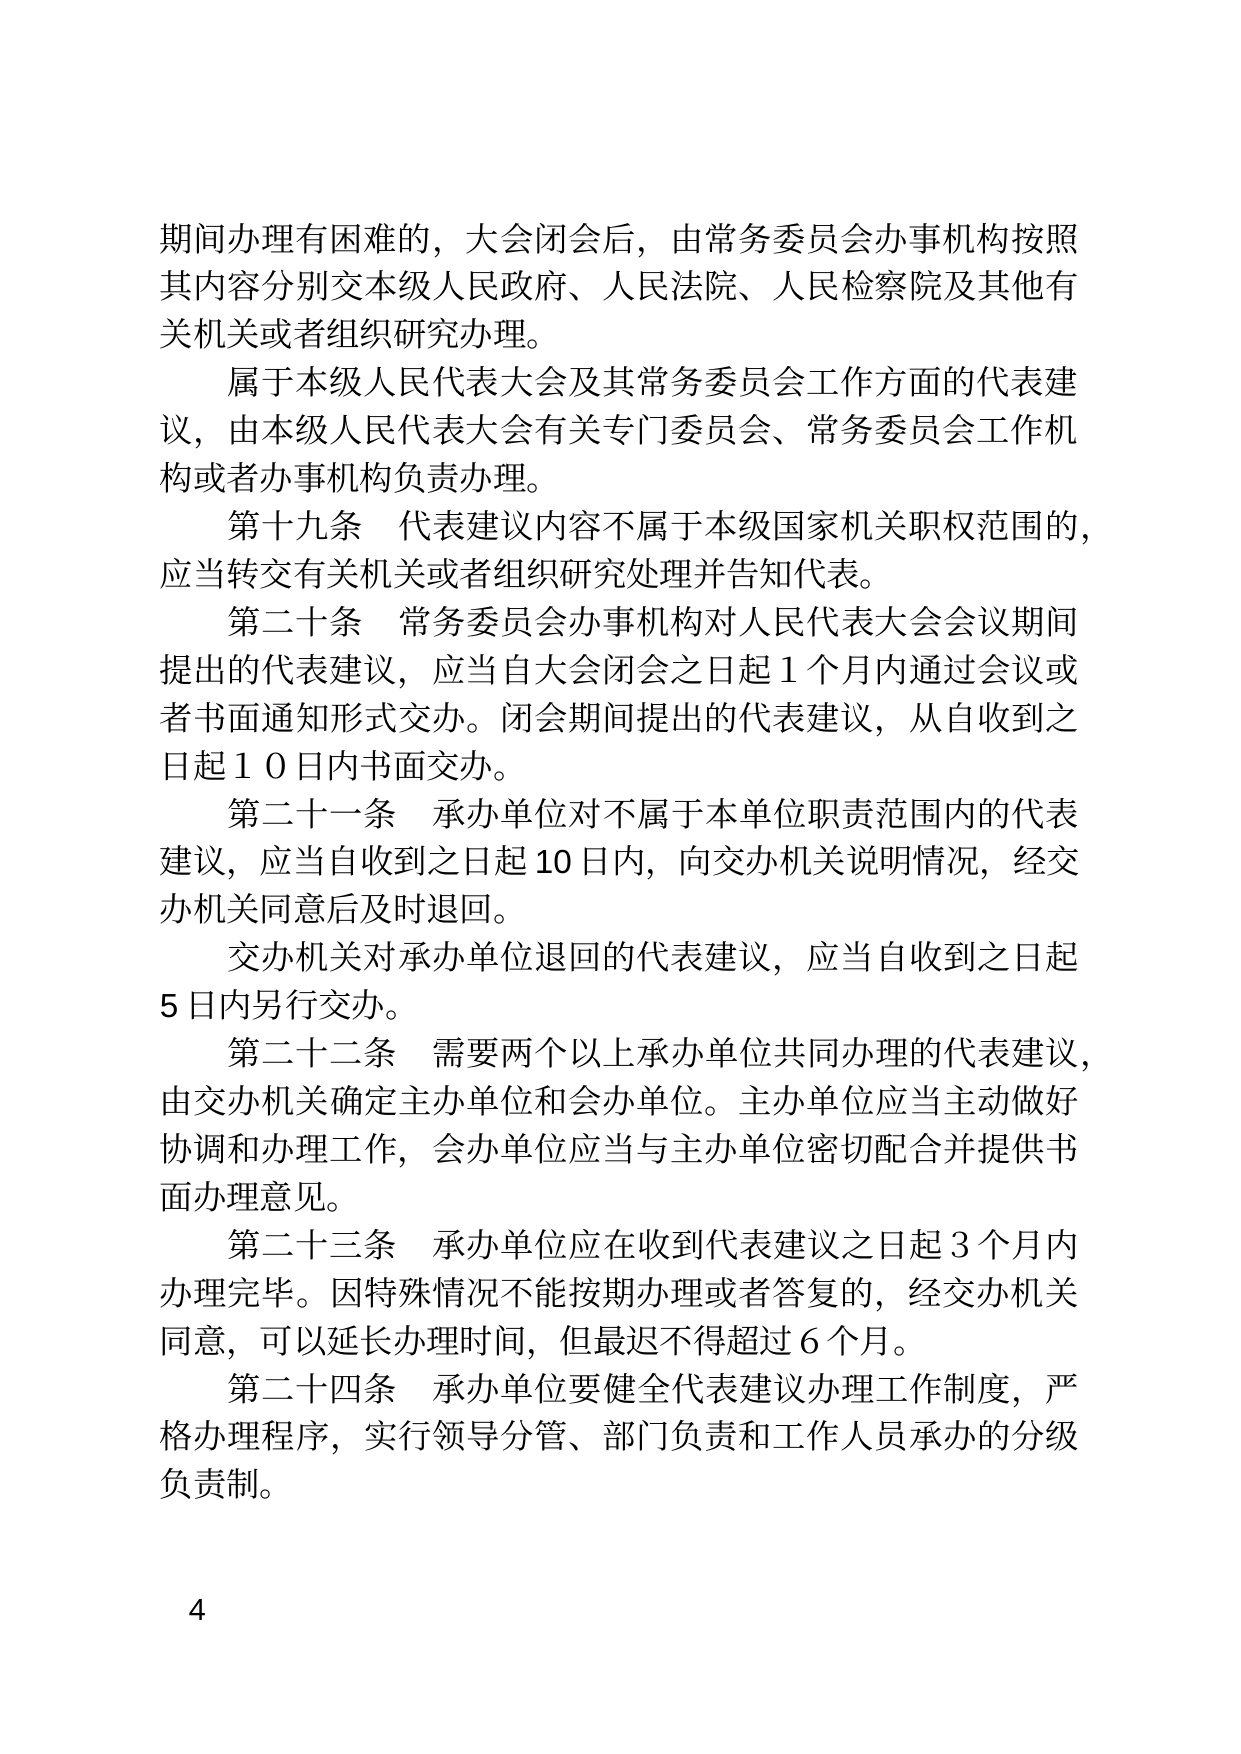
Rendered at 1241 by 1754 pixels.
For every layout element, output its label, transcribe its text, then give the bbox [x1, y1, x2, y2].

text 第二十二条 需要两个以上承办单位共同办理的代表建议，由交办机关确定主办单位和会办单位。主办单位应当主动做好协调和办理工作，会办单位应当与主办单位密切配合并提供书面办理意见。 [159, 1027, 1081, 1219]
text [159, 213, 1081, 356]
text 属于本级人民代表大会及其常务委员会工作方面的代表建议，由本级人民代表大会有关专门委员会、常务委员会工作机构或者办事机构负责办理。 [159, 356, 1081, 500]
text 第二十一条 承办单位对不属于本单位职责范围内的代表建议，应当自收到之日起10日内，向交办机关说明情况，经交办机关同意后及时退回。 [159, 788, 1081, 931]
text 交办机关对承办单位退回的代表建议，应当自收到之日起5日内另行交办。 [159, 931, 1081, 1027]
text 第二十四条 承办单位要健全代表建议办理工作制度，严格办理程序，实行领导分管、部门负责和工作人员承办的分级负责制。 [159, 1363, 1081, 1506]
text 第十九条 代表建议内容不属于本级国家机关职权范围的，应当转交有关机关或者组织研究处理并告知代表。 [159, 500, 1081, 596]
text 第二十条 常务委员会办事机构对人民代表大会会议期间提出的代表建议，应当自大会闭会之日起１个月内通过会议或者书面通知形式交办。闭会期间提出的代表建议，从自收到之日起１０日内书面交办。 [159, 596, 1081, 788]
text 第二十三条 承办单位应在收到代表建议之日起３个月内办理完毕。因特殊情况不能按期办理或者答复的，经交办机关同意，可以延长办理时间，但最迟不得超过６个月。 [159, 1219, 1081, 1363]
